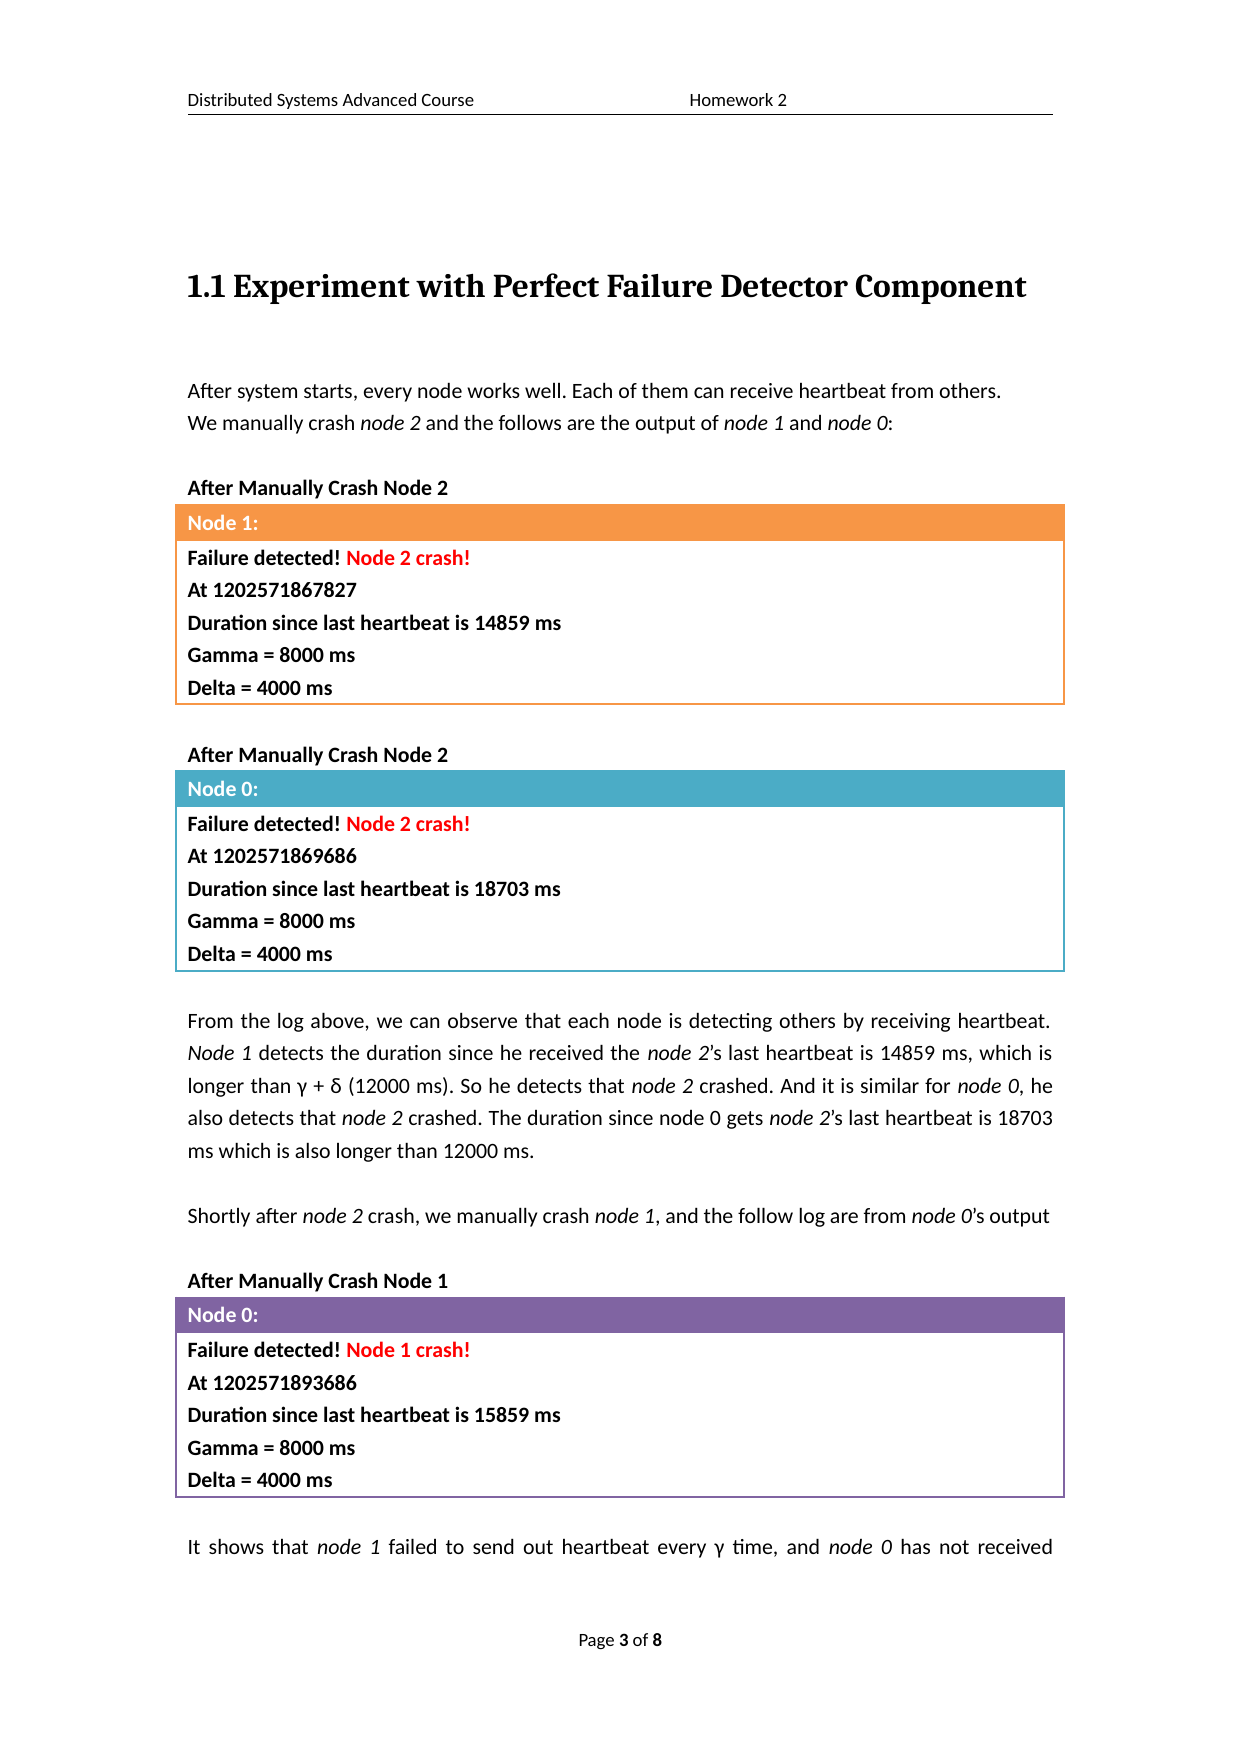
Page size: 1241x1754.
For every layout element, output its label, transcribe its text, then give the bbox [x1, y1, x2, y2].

text After Manually Crash Node 2 [187, 738, 1053, 770]
subtitle 1.1 Experiment with Perfect Failure Detector Component [187, 254, 1053, 319]
table_cell Failure detected! Node 2 crash! At 1202571869686 Duration since last heartbeat is 18703 ms Gamma = 8000 ms Delta = 4000 ms [177, 807, 1063, 969]
table_cell Failure detected! Node 2 crash! At 1202571867827 Duration since last heartbeat is 14859 ms Gamma = 8000 ms Delta = 4000 ms [177, 541, 1063, 703]
text After Manually Crash Node 1 [187, 1264, 1053, 1297]
text After system starts, every node works well. Each of them can receive heartbeat from others. [187, 374, 1053, 407]
table_header Node 1: [177, 506, 1063, 539]
table_header Node 0: [177, 773, 1063, 805]
table_header Node 0: [177, 1299, 1063, 1331]
table_cell Failure detected! Node 1 crash! At 1202571893686 Duration since last heartbeat is 15859 ms Gamma = 8000 ms Delta = 4000 ms [177, 1333, 1063, 1496]
text We manually crash node 2 and the follows are the output of node 1 and node 0: [187, 407, 1053, 439]
text From the log above, we can observe that each node is detecting others by receiving heartbeat. Node 1 detects the duration since he received the node 2’s last heartbeat is 14859 ms, which is longer than γ + δ (12000 ms). So he detects that node 2 crashed. And it is similar for node 0, he also detects that node 2 crashed. The duration since node 0 gets node 2’s last heartbeat is 18703 ms which is also longer than 12000 ms. [187, 1004, 1053, 1167]
text Shortly after node 2 crash, we manually crash node 1, and the follow log are from node 0’s output [187, 1199, 1053, 1232]
text After Manually Crash Node 2 [187, 472, 1053, 504]
